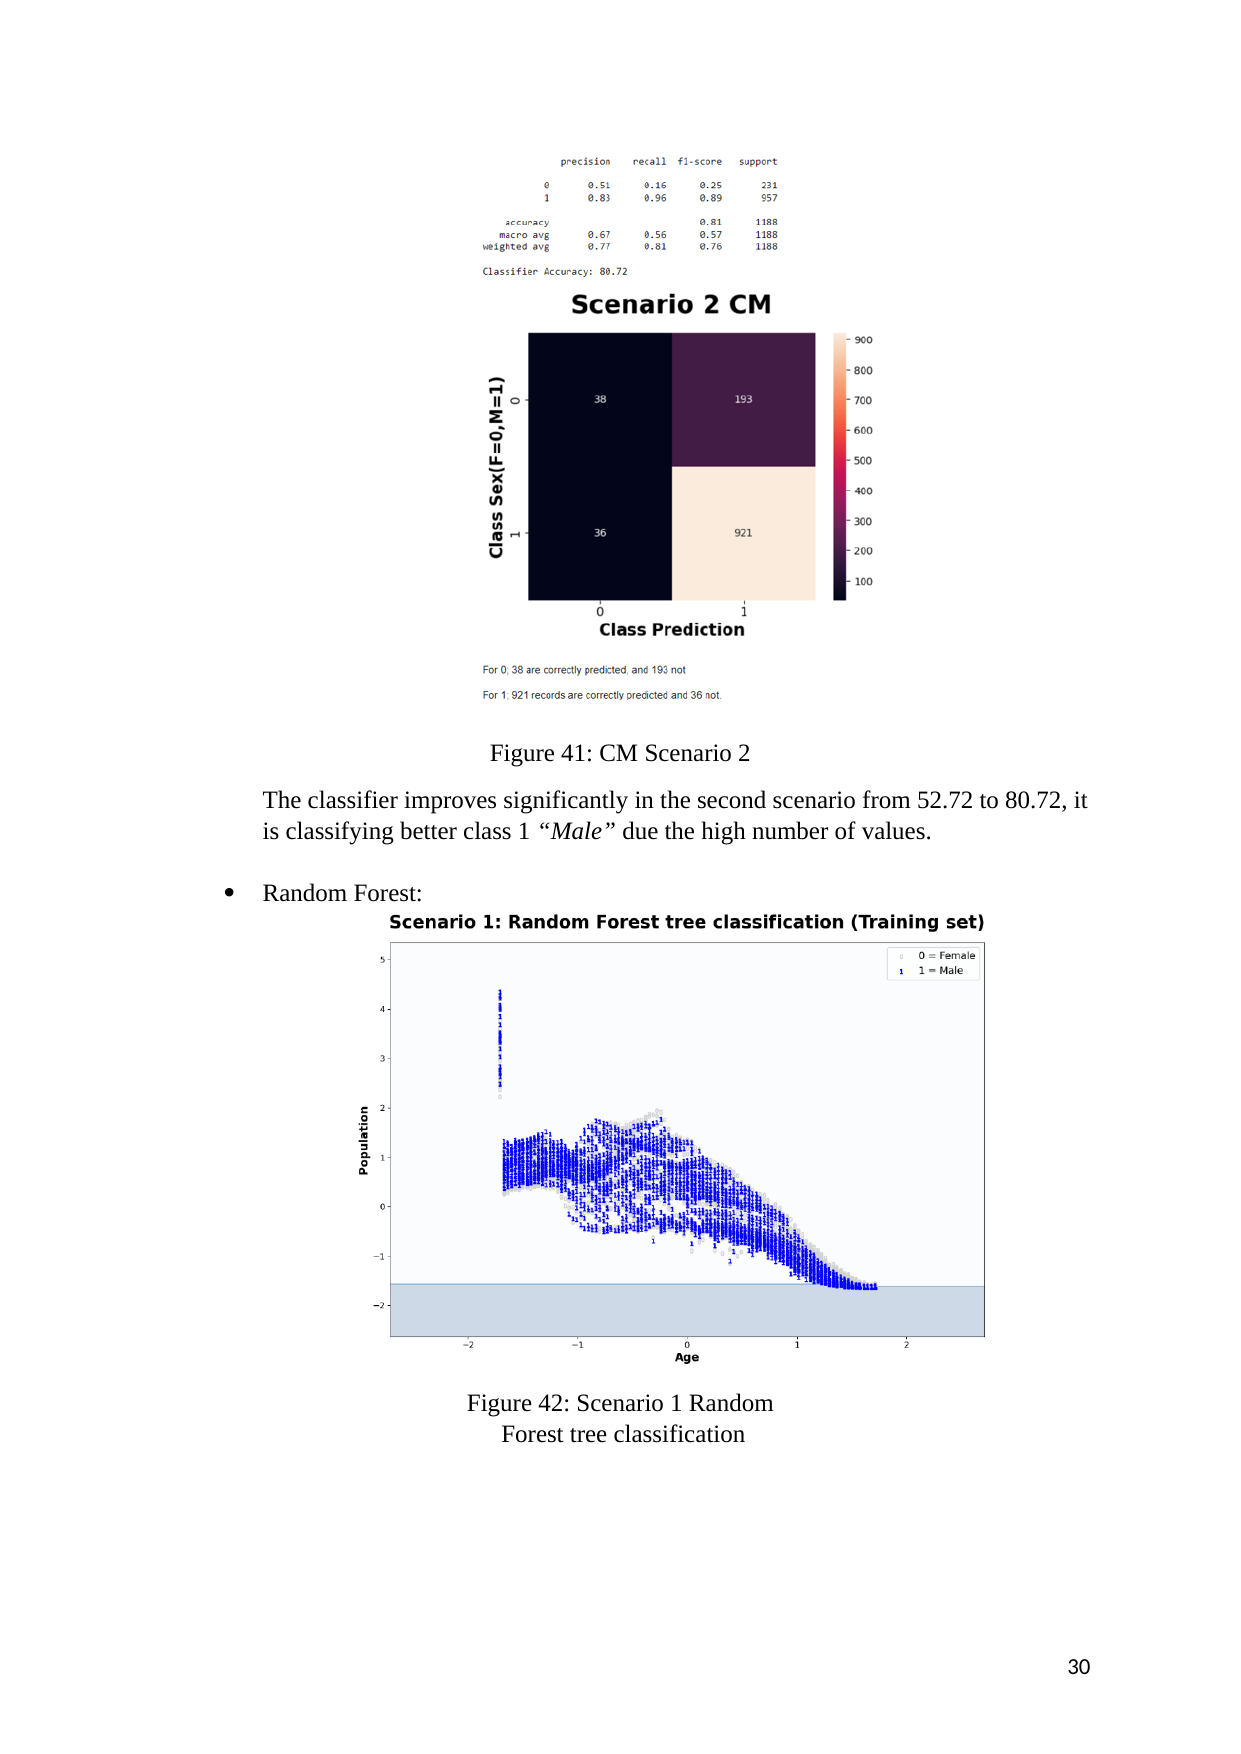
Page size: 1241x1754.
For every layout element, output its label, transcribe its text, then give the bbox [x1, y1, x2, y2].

picture [351, 909, 1002, 1370]
list Random Forest: [225, 878, 1090, 907]
list The classifier improves significantly in the second scenario from 52.72 to 80.72, it is classifying better class 1 “Male” due the high number of values. [262, 785, 1090, 845]
text Figure 42: Scenario 1 Random Forest tree classification [150, 1388, 1090, 1448]
picture [469, 150, 884, 719]
text Figure 41: CM Scenario 2 [150, 738, 1090, 766]
